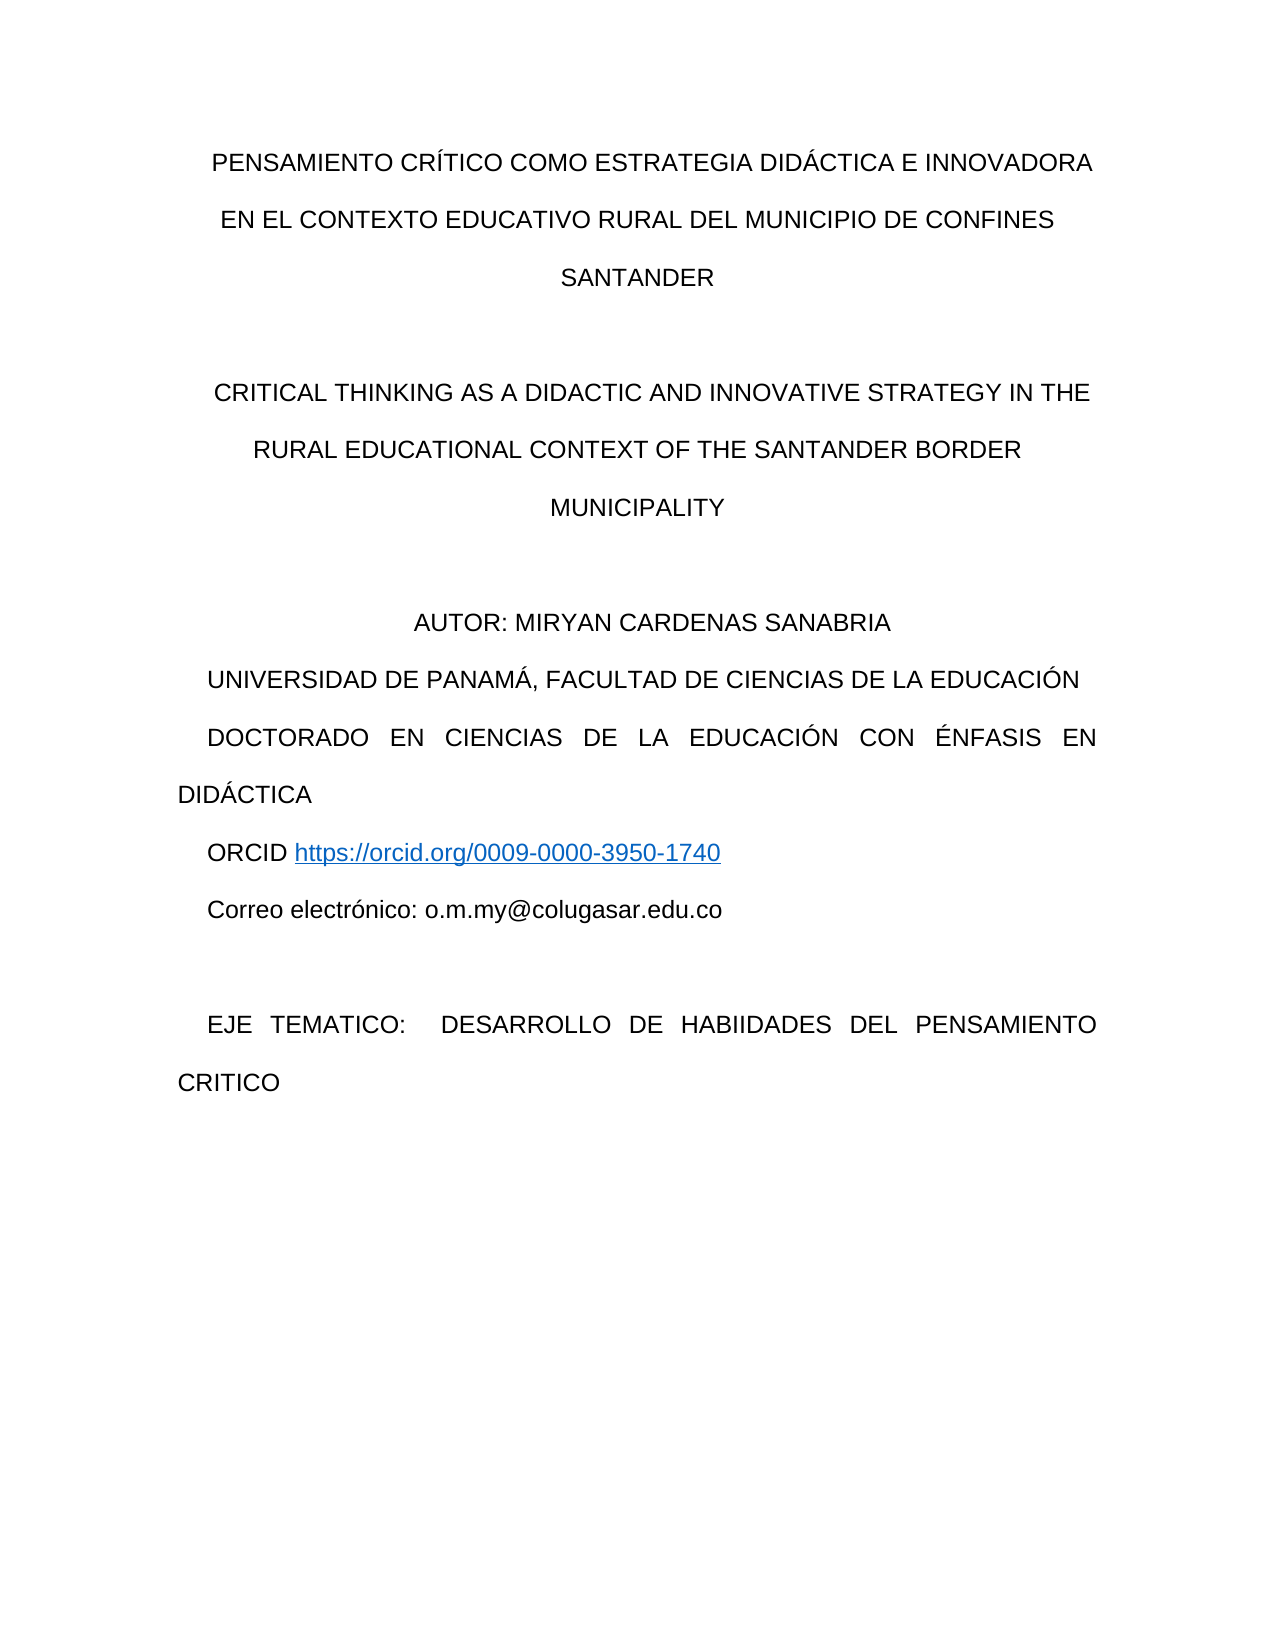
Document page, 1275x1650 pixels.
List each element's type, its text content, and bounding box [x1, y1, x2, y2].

text EJE TEMATICO: DESARROLLO DE HABIIDADES DEL PENSAMIENTO CRITICO [177, 1010, 1098, 1096]
text ORCID https://orcid.org/0009-0000-3950-1740 [177, 838, 1098, 866]
text Correo electrónico: o.m.my@colugasar.edu.co [177, 895, 1098, 924]
text UNIVERSIDAD DE PANAMÁ, FACULTAD DE CIENCIAS DE LA EDUCACIÓN [177, 665, 1098, 694]
text CRITICAL THINKING AS A DIDACTIC AND INNOVATIVE STRATEGY IN THE RURAL EDUCATIONAL CONTEXT OF THE SANTANDER BORDER MUNICIPALITY [177, 378, 1098, 521]
text DOCTORADO EN CIENCIAS DE LA EDUCACIÓN CON ÉNFASIS EN DIDÁCTICA [177, 723, 1098, 809]
text AUTOR: MIRYAN CARDENAS SANABRIA [177, 608, 1098, 636]
text PENSAMIENTO CRÍTICO COMO ESTRATEGIA DIDÁCTICA E INNOVADORA EN EL CONTEXTO EDUCATIVO RURAL DEL MUNICIPIO DE CONFINES SANTANDER [177, 148, 1098, 291]
